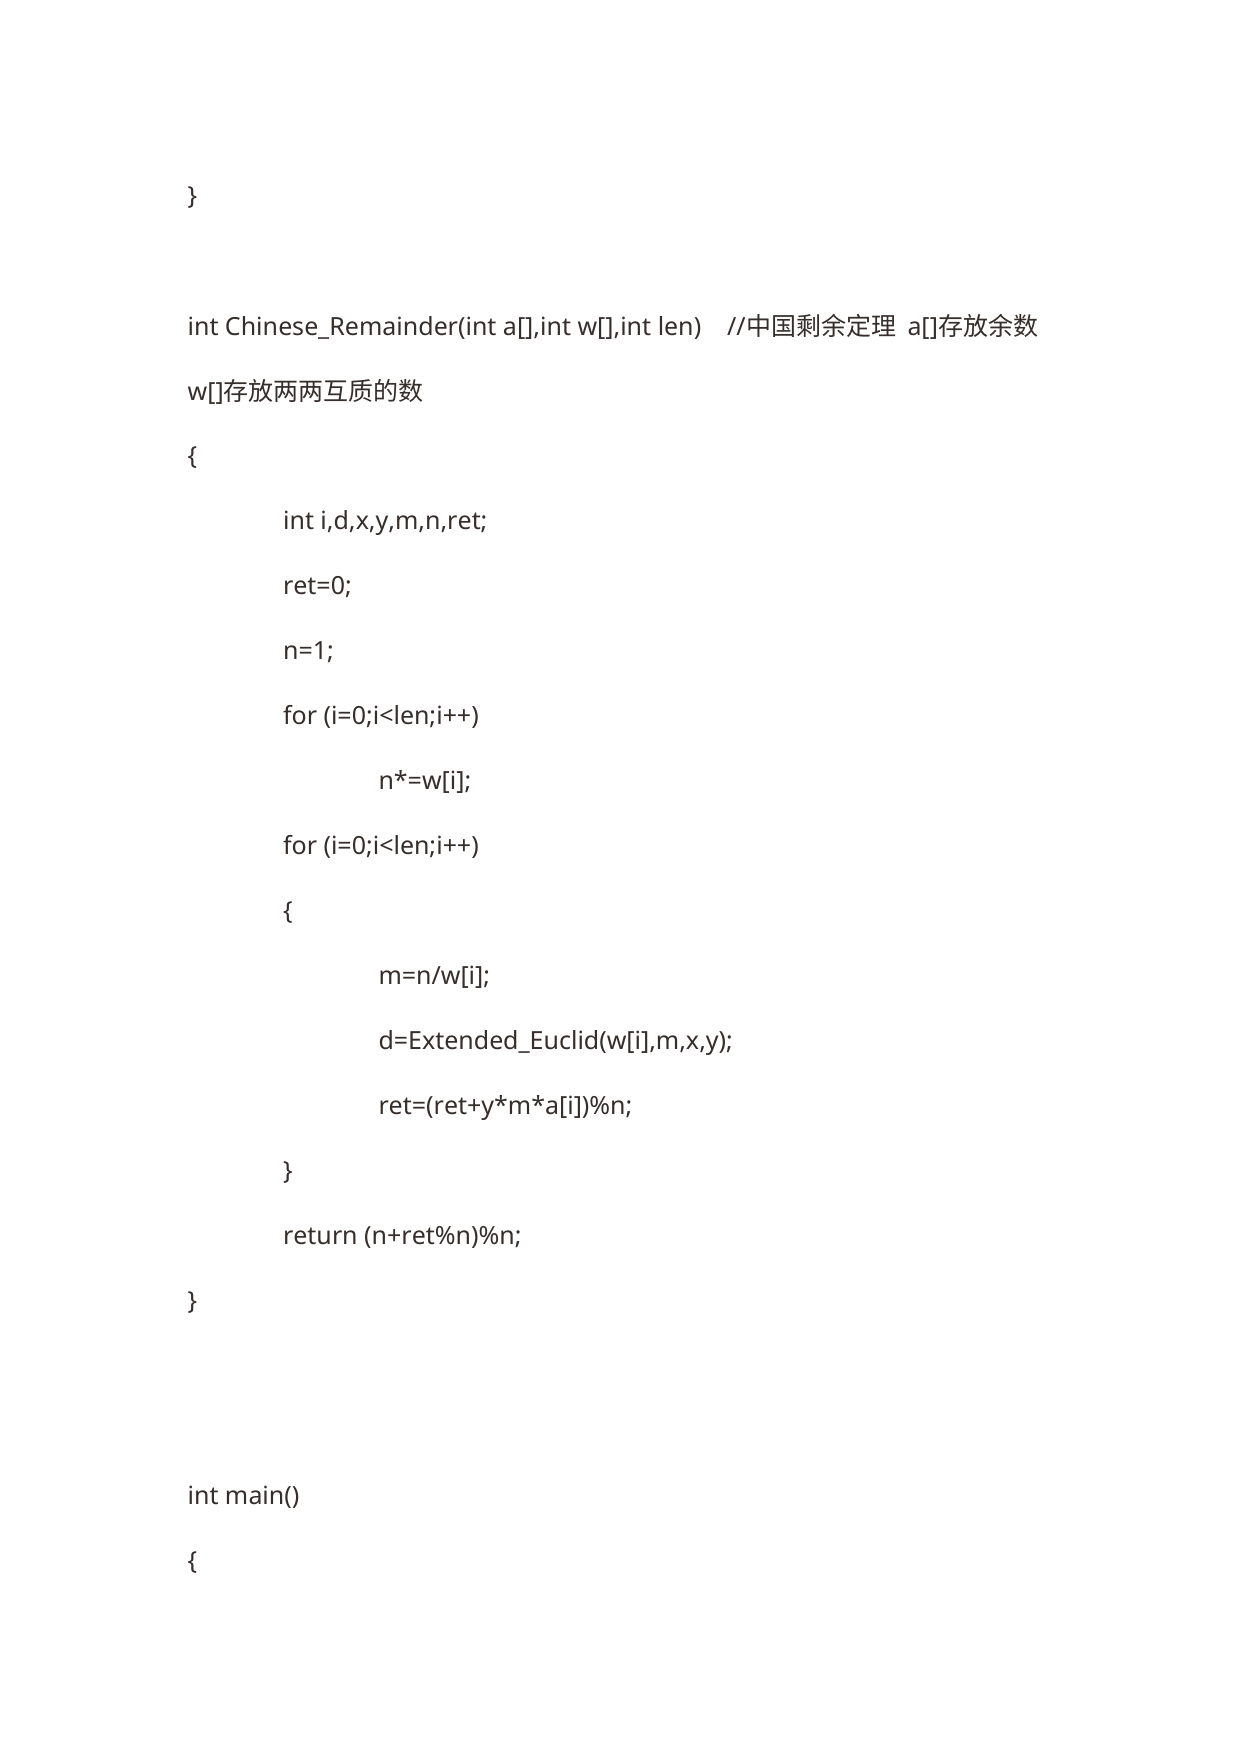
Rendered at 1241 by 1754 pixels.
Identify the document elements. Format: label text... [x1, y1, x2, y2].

text m=n/w[i]; [187, 942, 1053, 1007]
text d=Extended_Euclid(w[i],m,x,y); [187, 1007, 1053, 1072]
text { [187, 422, 1053, 487]
text for (i=0;i<len;i++) [187, 812, 1053, 877]
text } [187, 1137, 1053, 1202]
text { [187, 1527, 1053, 1592]
text ret=0; [187, 552, 1053, 617]
text n=1; [187, 617, 1053, 682]
text for (i=0;i<len;i++) [187, 682, 1053, 747]
text } [187, 162, 1053, 227]
text return (n+ret%n)%n; [187, 1202, 1053, 1267]
text n*=w[i]; [187, 747, 1053, 812]
text int Chinese_Remainder(int a[],int w[],int len) //中国剩余定理 a[]存放余数 w[]存放两两互质的数 [187, 292, 1053, 422]
text } [187, 1267, 1053, 1332]
text { [187, 877, 1053, 942]
text int i,d,x,y,m,n,ret; [187, 487, 1053, 552]
text int main() [187, 1462, 1053, 1527]
text ret=(ret+y*m*a[i])%n; [187, 1072, 1053, 1137]
